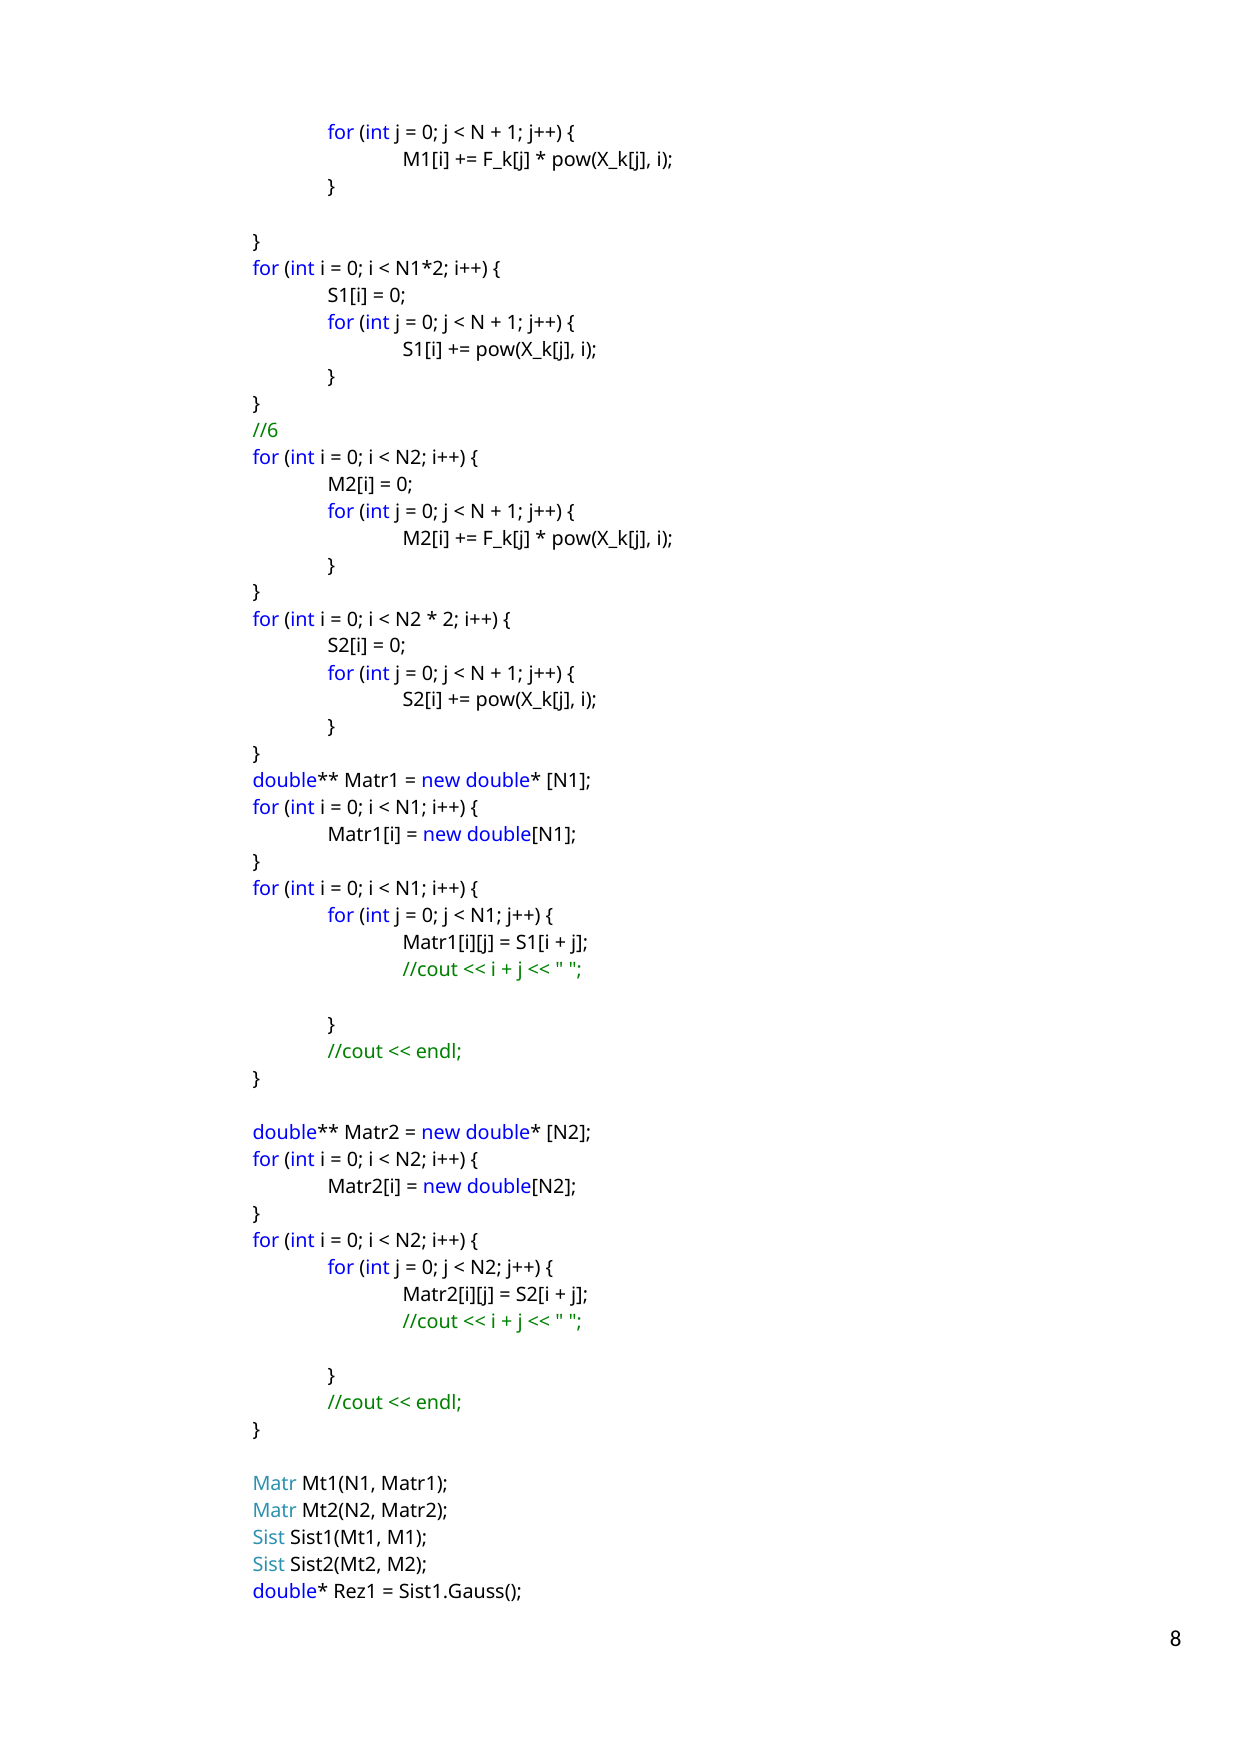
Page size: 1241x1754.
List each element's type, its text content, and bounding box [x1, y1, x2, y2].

text for (int i = 0; i < N2; i++) { [177, 443, 1181, 470]
text for (int j = 0; j < N + 1; j++) { [177, 308, 1181, 335]
text } [177, 578, 1181, 605]
text } [177, 848, 1181, 874]
text Matr Mt1(N1, Matr1); [177, 1469, 1181, 1496]
text for (int j = 0; j < N + 1; j++) { [177, 118, 1181, 145]
text M2[i] += F_k[j] * pow(X_k[j], i); [177, 524, 1181, 551]
text //6 [177, 416, 1181, 443]
text for (int j = 0; j < N1; j++) { [177, 902, 1181, 928]
text } [177, 713, 1181, 740]
text //cout << i + j << " "; [177, 956, 1181, 982]
text Matr1[i] = new double[N1]; [177, 821, 1181, 848]
text } [177, 1415, 1181, 1442]
text double* Rez1 = Sist1.Gauss(); [177, 1577, 1181, 1604]
text for (int i = 0; i < N2; i++) { [177, 1145, 1181, 1172]
text } [177, 389, 1181, 416]
text Matr Mt2(N2, Matr2); [177, 1496, 1181, 1523]
text Matr2[i][j] = S2[i + j]; [177, 1280, 1181, 1307]
text //cout << endl; [177, 1037, 1181, 1064]
text double** Matr1 = new double* [N1]; [177, 767, 1181, 794]
text } [177, 1199, 1181, 1226]
text for (int j = 0; j < N2; j++) { [177, 1253, 1181, 1280]
text } [177, 551, 1181, 578]
text } [177, 740, 1181, 767]
text for (int j = 0; j < N + 1; j++) { [177, 659, 1181, 686]
text for (int i = 0; i < N2 * 2; i++) { [177, 605, 1181, 632]
text for (int i = 0; i < N2; i++) { [177, 1226, 1181, 1253]
text S2[i] += pow(X_k[j], i); [177, 686, 1181, 713]
text for (int j = 0; j < N + 1; j++) { [177, 497, 1181, 524]
text //cout << endl; [177, 1388, 1181, 1415]
text Sist Sist2(Mt2, M2); [177, 1550, 1181, 1577]
text S2[i] = 0; [177, 632, 1181, 659]
text } [177, 1361, 1181, 1388]
text } [177, 1011, 1181, 1037]
text S1[i] += pow(X_k[j], i); [177, 335, 1181, 362]
text for (int i = 0; i < N1*2; i++) { [177, 254, 1181, 281]
text } [177, 1064, 1181, 1091]
text for (int i = 0; i < N1; i++) { [177, 794, 1181, 821]
text for (int i = 0; i < N1; i++) { [177, 874, 1181, 902]
text M2[i] = 0; [177, 470, 1181, 497]
text //cout << i + j << " "; [177, 1307, 1181, 1334]
text M1[i] += F_k[j] * pow(X_k[j], i); [177, 145, 1181, 172]
text Matr1[i][j] = S1[i + j]; [177, 928, 1181, 956]
text Sist Sist1(Mt1, M1); [177, 1523, 1181, 1550]
text } [177, 172, 1181, 199]
text } [177, 362, 1181, 389]
text } [177, 227, 1181, 254]
text double** Matr2 = new double* [N2]; [177, 1118, 1181, 1145]
text Matr2[i] = new double[N2]; [177, 1172, 1181, 1199]
text S1[i] = 0; [177, 281, 1181, 308]
